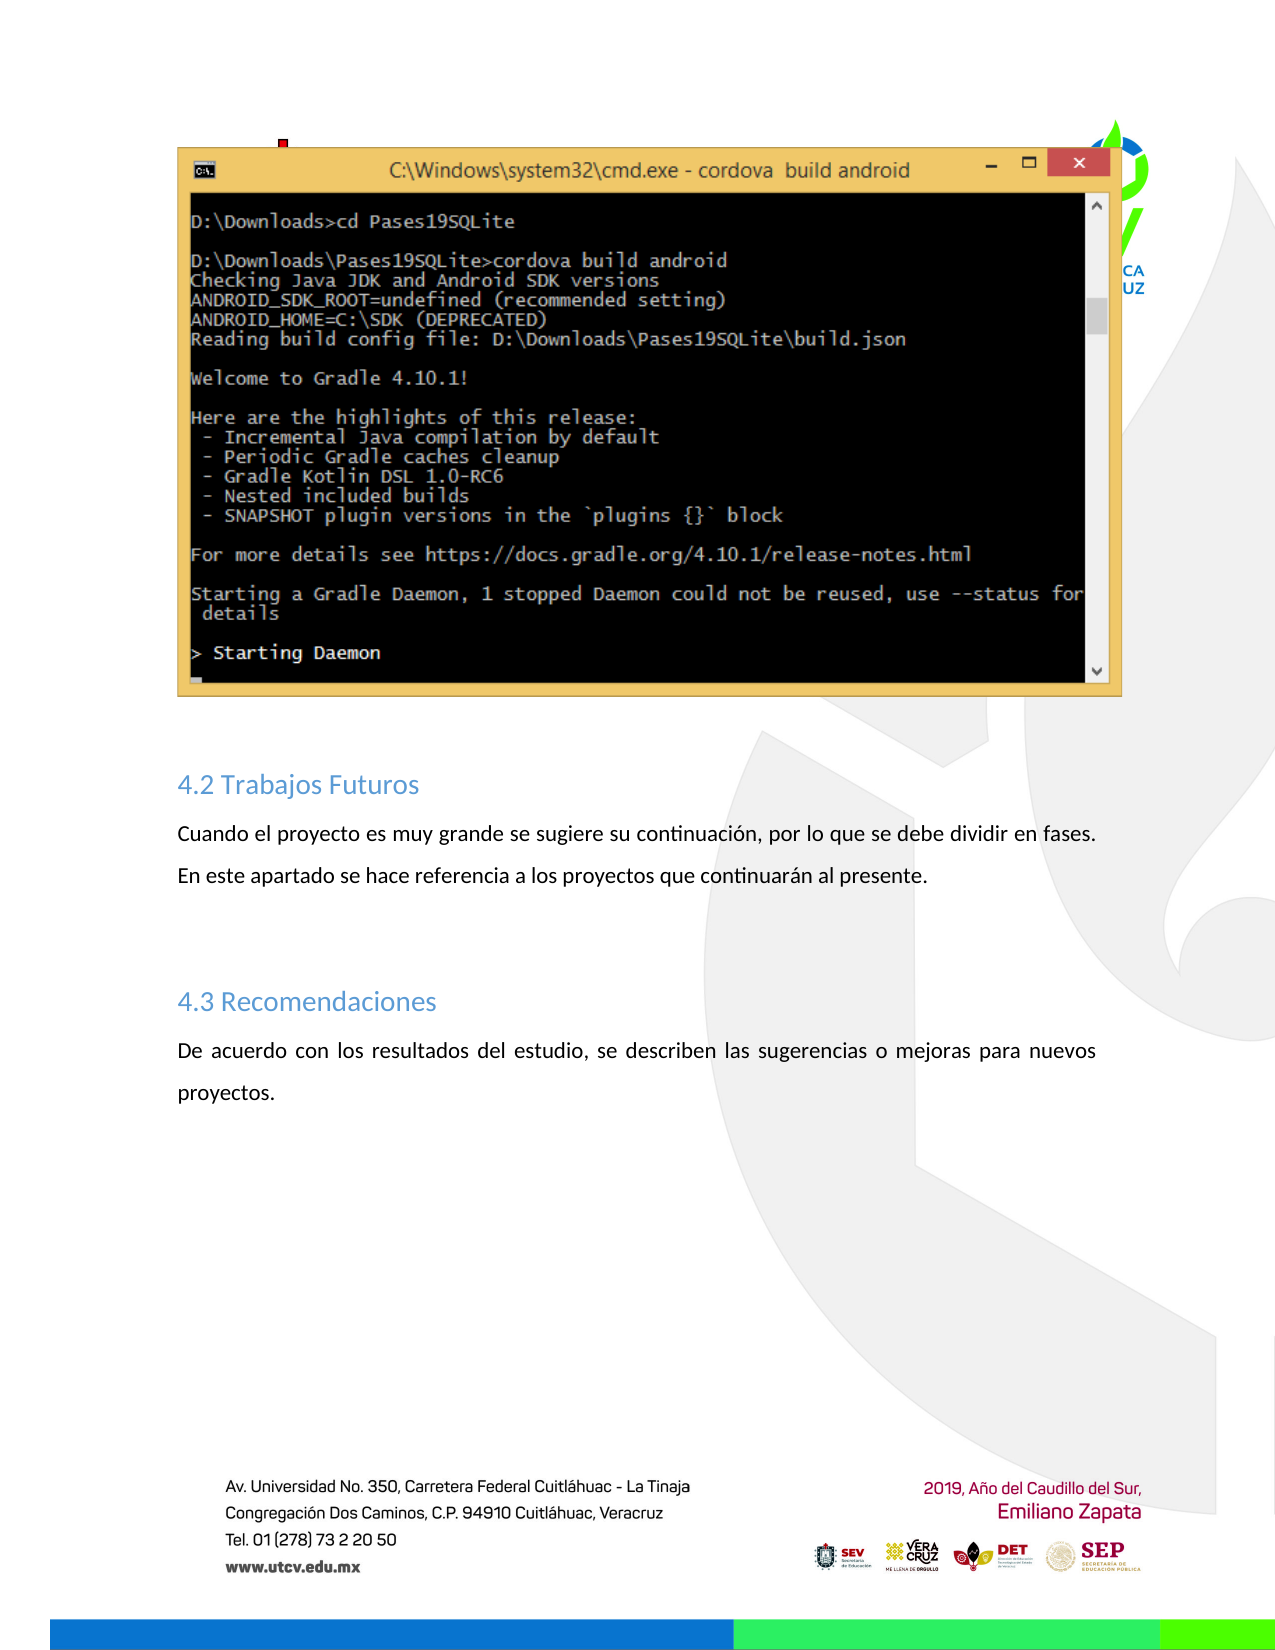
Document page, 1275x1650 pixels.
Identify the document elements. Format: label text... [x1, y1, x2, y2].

subtitle 4.2 Trabajos Futuros [177, 766, 1098, 802]
text De acuerdo con los resultados del estudio, se describen las sugerencias o mejoras para nuevos proyectos. [177, 1036, 1098, 1106]
subtitle 4.3 Recomendaciones [177, 983, 1098, 1018]
picture [50, 57, 1275, 1650]
text Cuando el proyecto es muy grande se sugiere su continuación, por lo que se debe dividir en fases. En este apartado se hace referencia a los proyectos que continuarán al presente. [177, 819, 1098, 889]
